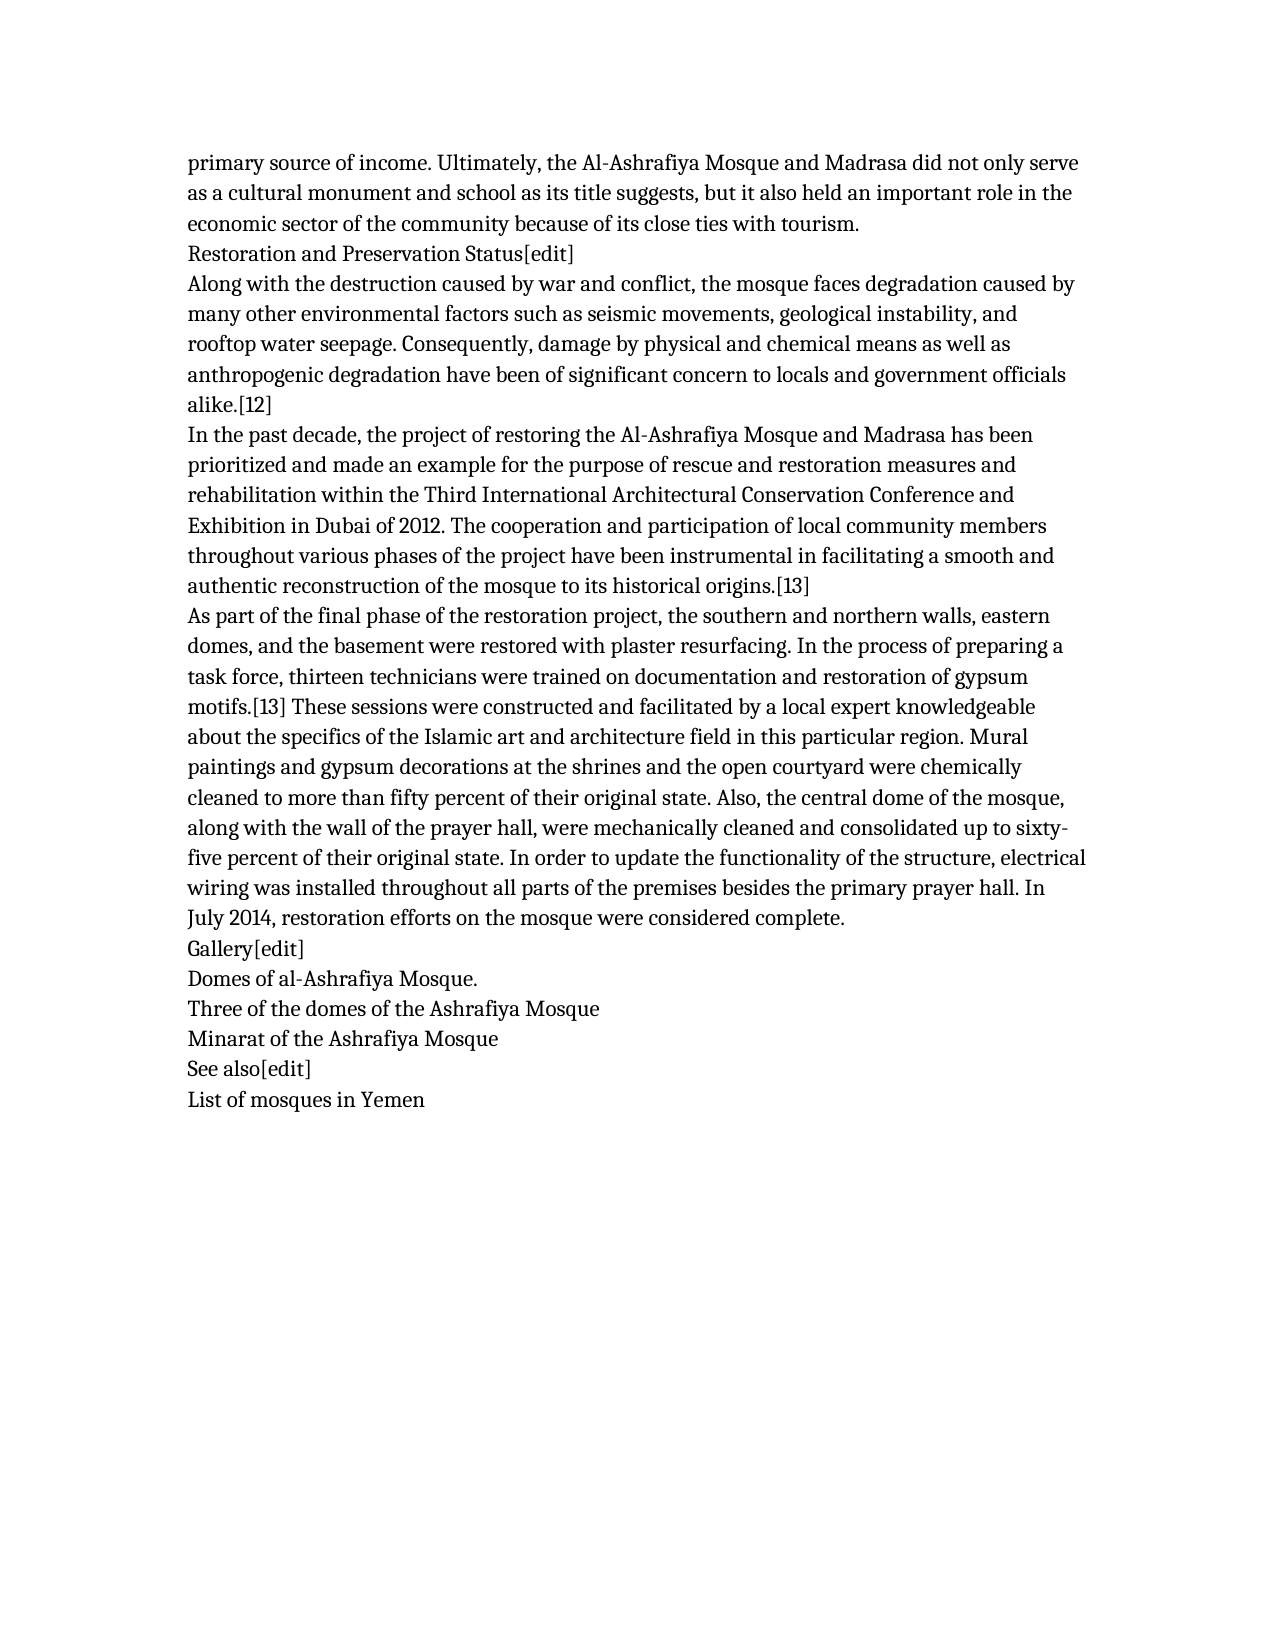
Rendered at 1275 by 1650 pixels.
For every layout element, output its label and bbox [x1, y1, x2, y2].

text [187, 150, 1087, 1113]
